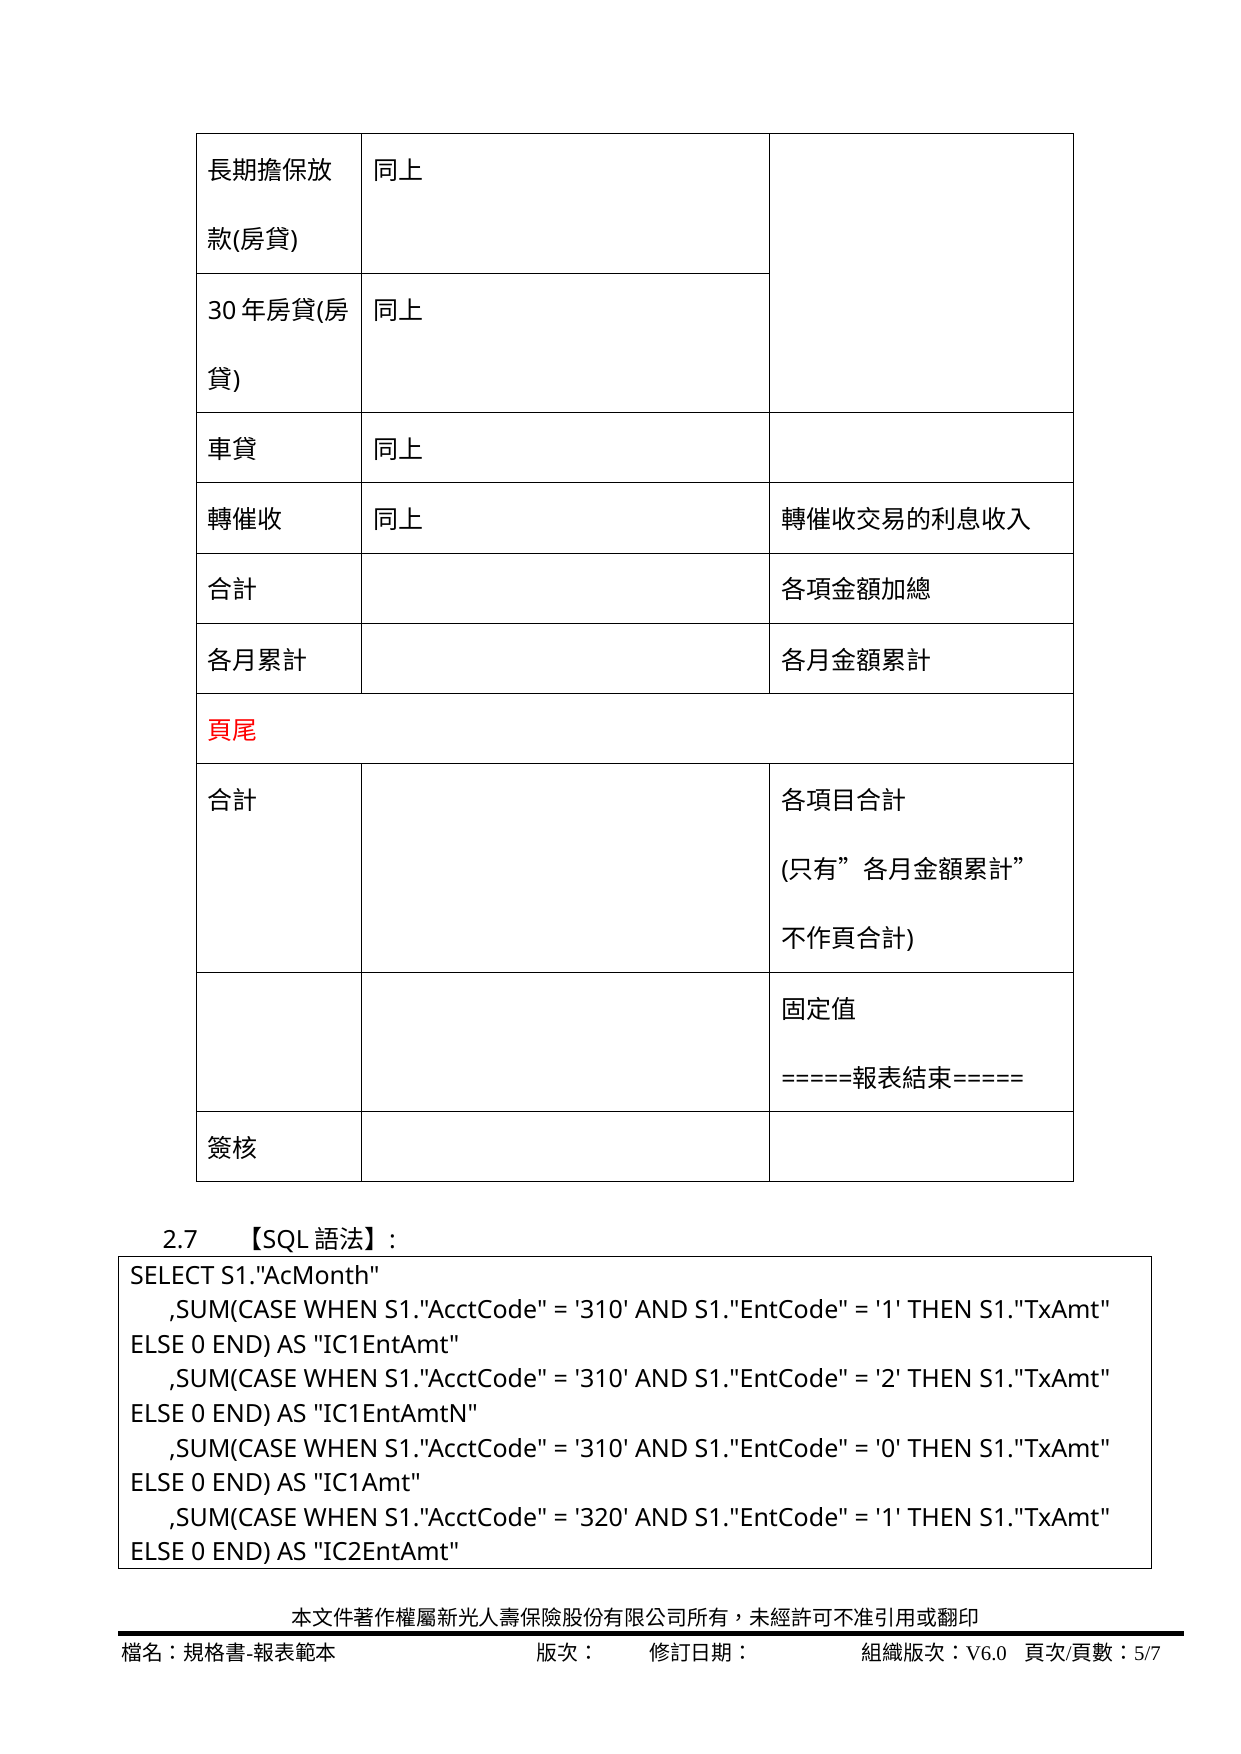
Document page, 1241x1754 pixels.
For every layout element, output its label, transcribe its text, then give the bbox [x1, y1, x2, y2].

table_cell 同上 [362, 413, 769, 482]
table_cell 同上 [362, 134, 769, 273]
table_cell 各月累計 [197, 624, 361, 693]
table_cell [362, 624, 769, 693]
table_cell 30年房貸(房貸) [197, 274, 361, 412]
table_cell [362, 554, 769, 623]
table_cell 轉催收交易的利息收入 [770, 483, 1073, 552]
table_cell [362, 1112, 769, 1181]
table_cell [362, 973, 769, 1111]
table_cell [362, 764, 769, 972]
table_cell 頁尾 [197, 694, 1073, 763]
table_cell 合計 [197, 764, 361, 972]
table_cell 簽核 [197, 1112, 361, 1181]
table_cell 同上 [362, 483, 769, 552]
table_cell 同上 [362, 274, 769, 412]
table_cell 車貸 [197, 413, 361, 482]
table_cell 長期擔保放款(房貸) [197, 134, 361, 273]
table_cell 合計 [197, 554, 361, 623]
subtitle 【SQL語法】: [162, 1220, 1152, 1256]
table_cell [770, 413, 1073, 482]
table_cell [197, 973, 361, 1111]
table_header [119, 1257, 1151, 1568]
table_cell 各月金額累計 [770, 624, 1073, 693]
table_cell 各項金額加總 [770, 554, 1073, 623]
table_cell 轉催收 [197, 483, 361, 552]
table_cell 固定值 =====報表結束===== [770, 973, 1073, 1111]
table_cell 各項目合計 (只有”各月金額累計”不作頁合計) [770, 764, 1073, 972]
table_cell [770, 1112, 1073, 1181]
